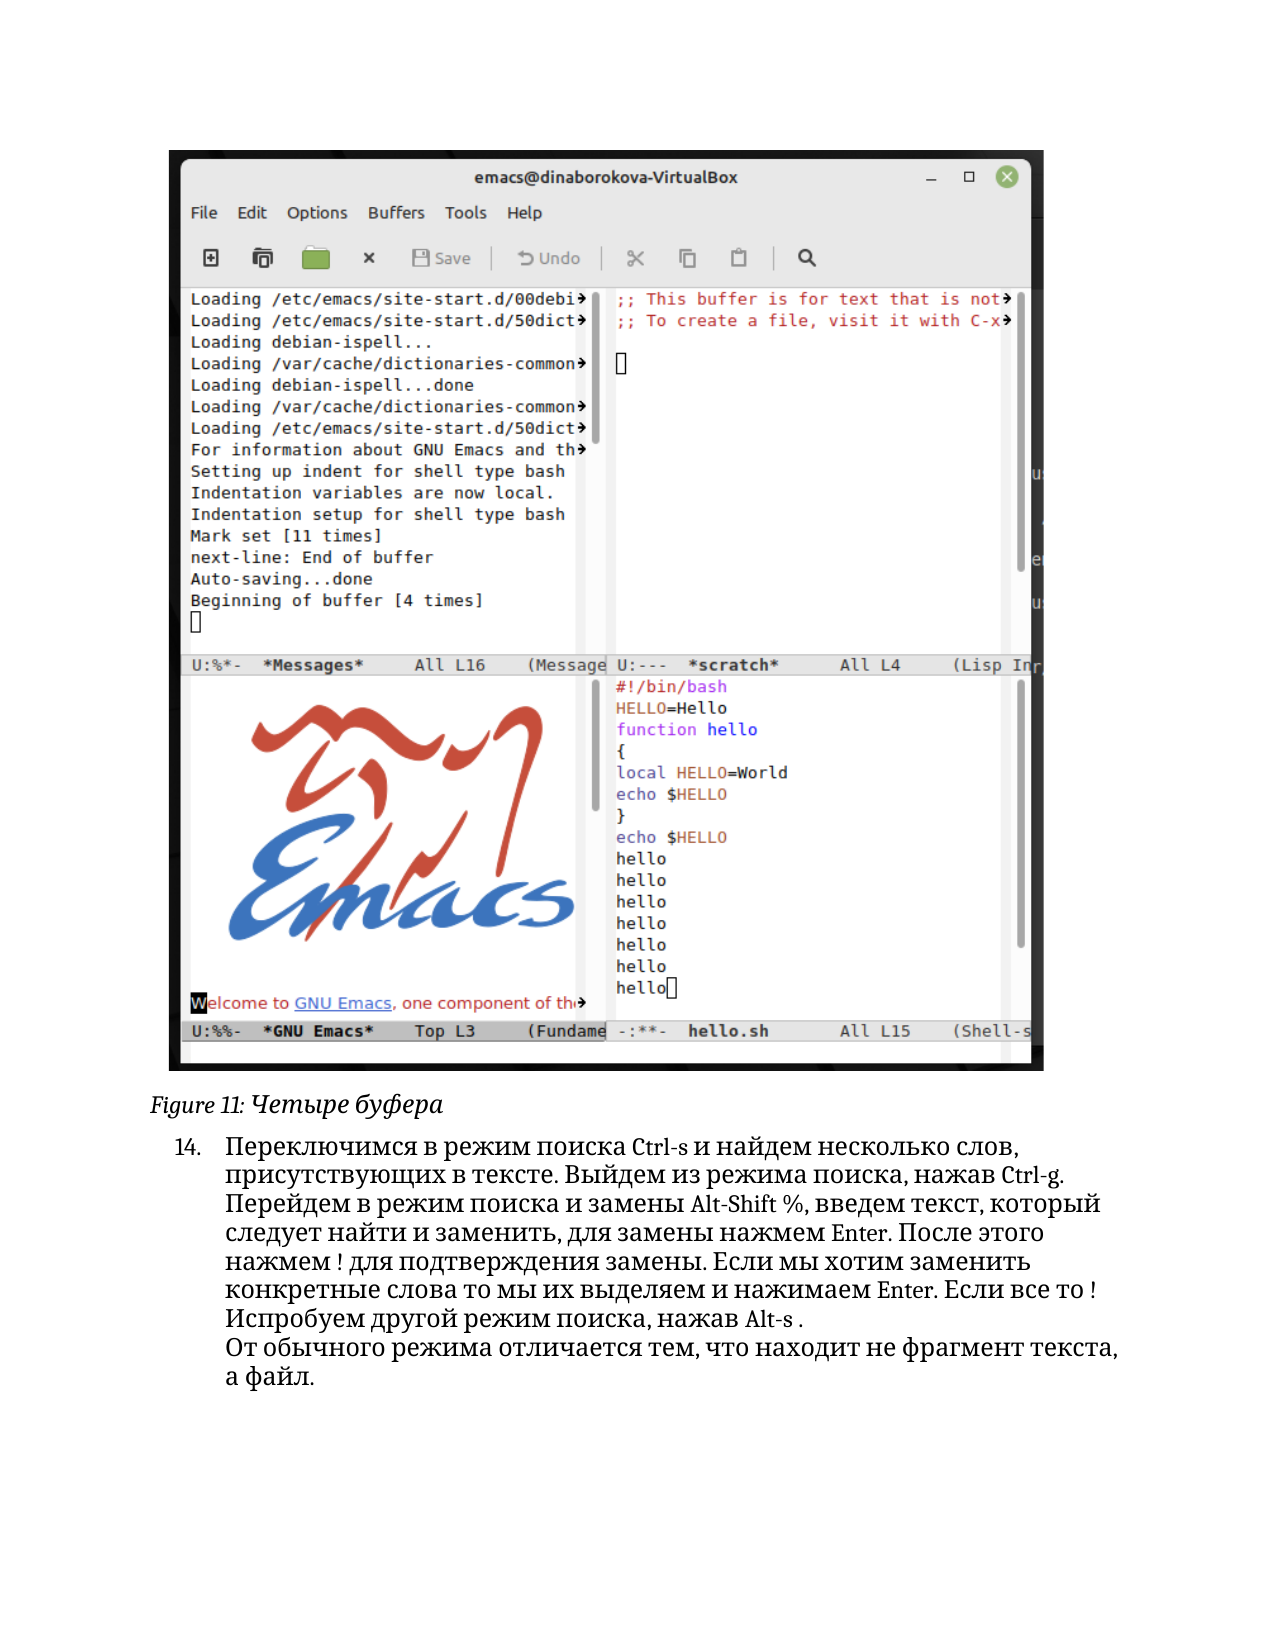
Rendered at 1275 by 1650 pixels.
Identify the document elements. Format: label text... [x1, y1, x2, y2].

text Figure 11: Четыре буфера [150, 1091, 1125, 1120]
picture [168, 150, 1044, 1071]
list Переключимся в режим поиска Ctrl-s и найдем несколько слов, присутствующих в тексте. Выйдем из режима поиска, нажав Ctrl-g. Перейдем в режим поиска и замены Alt-Shift %, введем текст, который следует найти и заменить, для замены нажмем Enter. После этого нажмем ! для подтверждения замены. Если мы хотим заменить конкретные слова то мы их выделяем и нажимаем Enter. Если все то ! Испробуем другой режим поиска, нажав Alt-s . От обычного режима отличается тем, что находит не фрагмент текста, а файл. [175, 1133, 1125, 1391]
